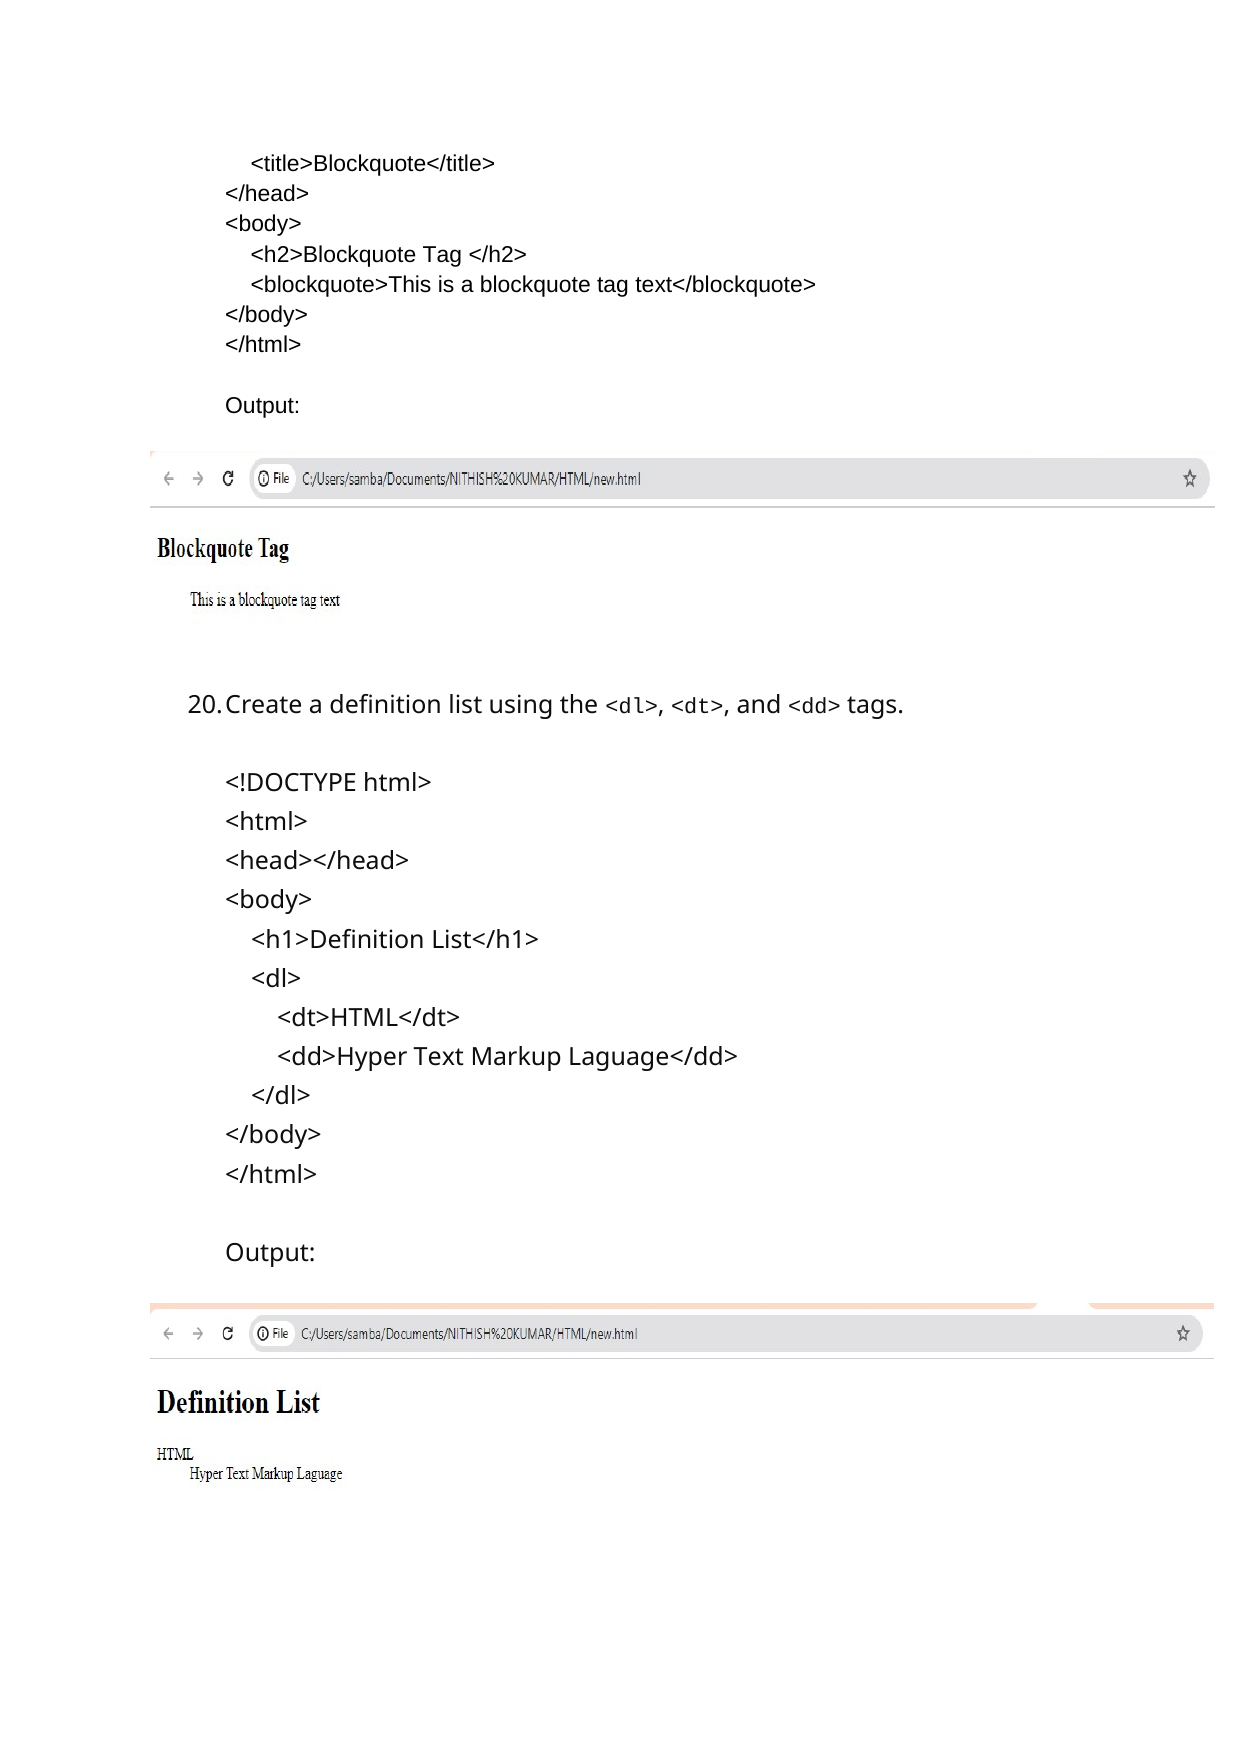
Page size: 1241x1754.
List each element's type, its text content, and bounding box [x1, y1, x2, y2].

list Create a definition list using the <dl>, <dt>, and <dd> tags. [187, 686, 1090, 720]
text </dl> [225, 1078, 1090, 1112]
text <h1>Definition List</h1> [225, 921, 1090, 955]
text <head></head> [225, 843, 1090, 877]
text <html> [225, 804, 1090, 838]
text </head> [225, 180, 1090, 207]
text <dd>Hyper Text Markup Laguage</dd> [225, 1039, 1090, 1073]
text <!DOCTYPE html> [225, 765, 1090, 799]
text <body> [225, 210, 1090, 237]
text <body> [225, 882, 1090, 916]
text <dt>HTML</dt> [225, 1000, 1090, 1034]
text <blockquote>This is a blockquote tag text</blockquote> [225, 271, 1090, 297]
text </body> [225, 301, 1090, 327]
text <dl> [225, 961, 1090, 994]
text Output: [225, 1235, 1090, 1269]
text </html> [225, 331, 1090, 358]
text <title>Blockquote</title> [225, 150, 1090, 176]
text </html> [225, 1156, 1090, 1190]
picture [150, 451, 1215, 658]
picture [150, 1303, 1214, 1523]
text Output: [225, 392, 1090, 418]
text </body> [225, 1117, 1090, 1151]
text <h2>Blockquote Tag </h2> [225, 241, 1090, 267]
